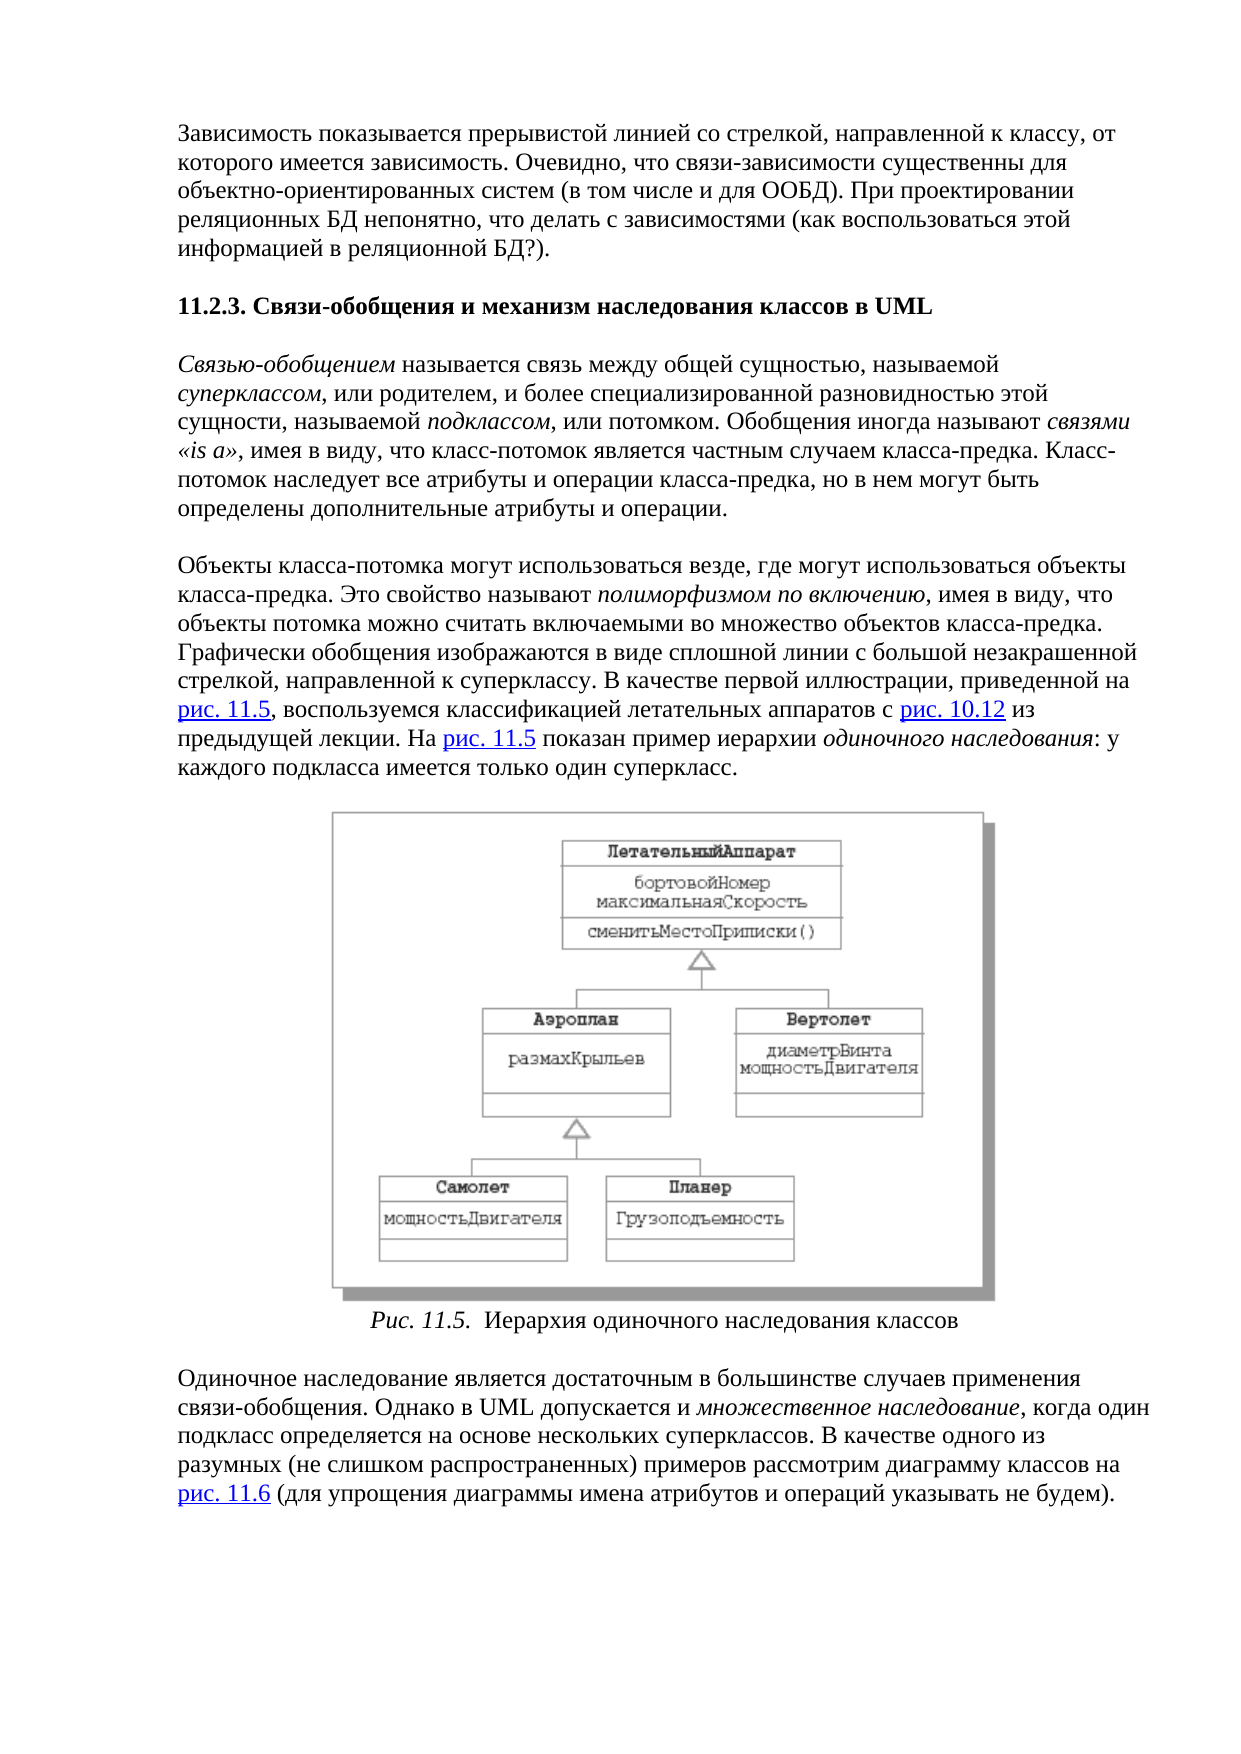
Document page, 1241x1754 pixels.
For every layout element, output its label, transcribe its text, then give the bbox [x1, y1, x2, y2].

picture [329, 809, 1000, 1306]
text Объекты класса-потомка могут использоваться везде, где могут использоваться объекты класса-предка. Это свойство называют полиморфизмом по включению, имея в виду, что объекты потомка можно считать включаемыми во множество объектов класса-предка. Графически обобщения изображаются в виде сплошной линии с большой незакрашенной стрелкой, направленной к суперклассу. В качестве первой иллюстрации, приведенной на рис. 11.5, воспользуемся классификацией летательных аппаратов с рис. 10.12 из предыдущей лекции. На рис. 11.5 показан пример иерархии одиночного наследования: у каждого подкласса имеется только один суперкласс. [177, 551, 1152, 781]
text Зависимость показывается прерывистой линией со стрелкой, направленной к классу, от которого имеется зависимость. Очевидно, что связи-зависимости существенны для объектно-ориентированных систем (в том числе и для ООБД). При проектировании реляционных БД непонятно, что делать с зависимостями (как воспользоваться этой информацией в реляционной БД?). [177, 118, 1152, 262]
text Связью-обобщением называется связь между общей сущностью, называемой суперклассом, или родителем, и более специализированной разновидностью этой сущности, называемой подклассом, или потомком. Обобщения иногда называют связями «is a», имея в виду, что класс-потомок является частным случаем класса-предка. Класс-потомок наследует все атрибуты и операции класса-предка, но в нем могут быть определены дополнительные атрибуты и операции. [177, 349, 1152, 521]
text 11.2.3. Связи-обобщения и механизм наследования классов в UML [177, 291, 1152, 320]
text Одиночное наследование является достаточным в большинстве случаев применения связи-обобщения. Однако в UML допускается и множественное наследование, когда один подкласс определяется на основе нескольких суперклассов. В качестве одного из разумных (не слишком распространенных) примеров рассмотрим диаграмму классов на рис. 11.6 (для упрощения диаграммы имена атрибутов и операций указывать не будем). [177, 1363, 1152, 1507]
